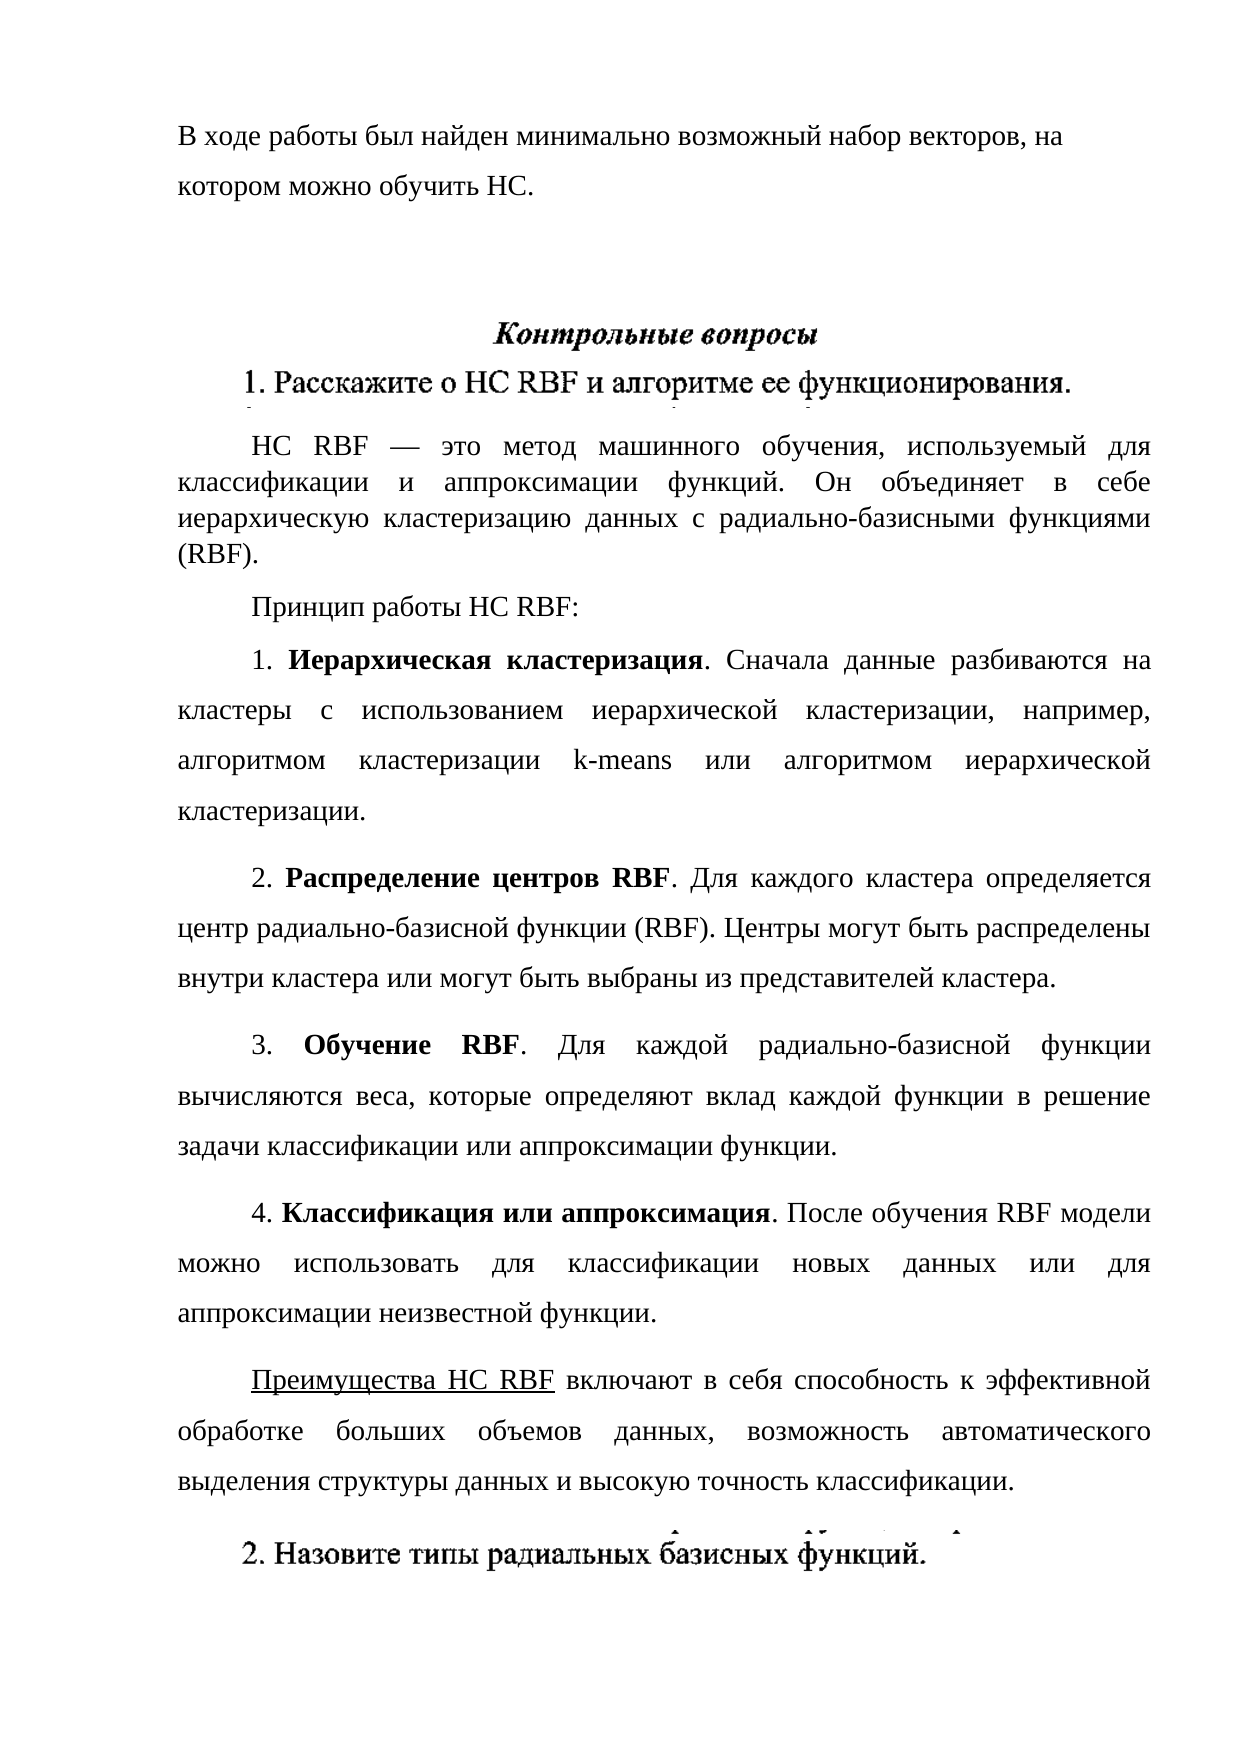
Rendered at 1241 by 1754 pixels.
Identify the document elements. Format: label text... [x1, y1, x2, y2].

text Принцип работы HC RBF: [177, 589, 1152, 622]
text 2. Распределение центров RBF. Для каждого кластера определяется центр радиально-базисной функции (RBF). Центры могут быть распределены внутри кластера или могут быть выбраны из представителей кластера. [177, 860, 1152, 994]
text В ходе работы был найден минимально возможный набор векторов, на котором можно обучить НС. [177, 118, 1152, 202]
text 3. Обучение RBF. Для каждой радиально-базисной функции вычисляются веса, которые определяют вклад каждой функции в решение задачи классификации или аппроксимации функции. [177, 1027, 1152, 1161]
text Преимущества HC RBF включают в себя способность к эффективной обработке больших объемов данных, возможность автоматического выделения структуры данных и высокую точность классификации. [177, 1362, 1152, 1497]
text 1. Иерархическая кластеризация. Сначала данные разбиваются на кластеры с использованием иерархической кластеризации, например, алгоритмом кластеризации k-means или алгоритмом иерархической кластеризации. [177, 642, 1152, 826]
text HC RBF — это метод машинного обучения, используемый для классификации и аппроксимации функций. Он объединяет в себе иерархическую кластеризацию данных с радиально-базисными функциями (RBF). [177, 428, 1152, 570]
text 4. Классификация или аппроксимация. После обучения RBF модели можно использовать для классификации новых данных или для аппроксимации неизвестной функции. [177, 1195, 1152, 1329]
